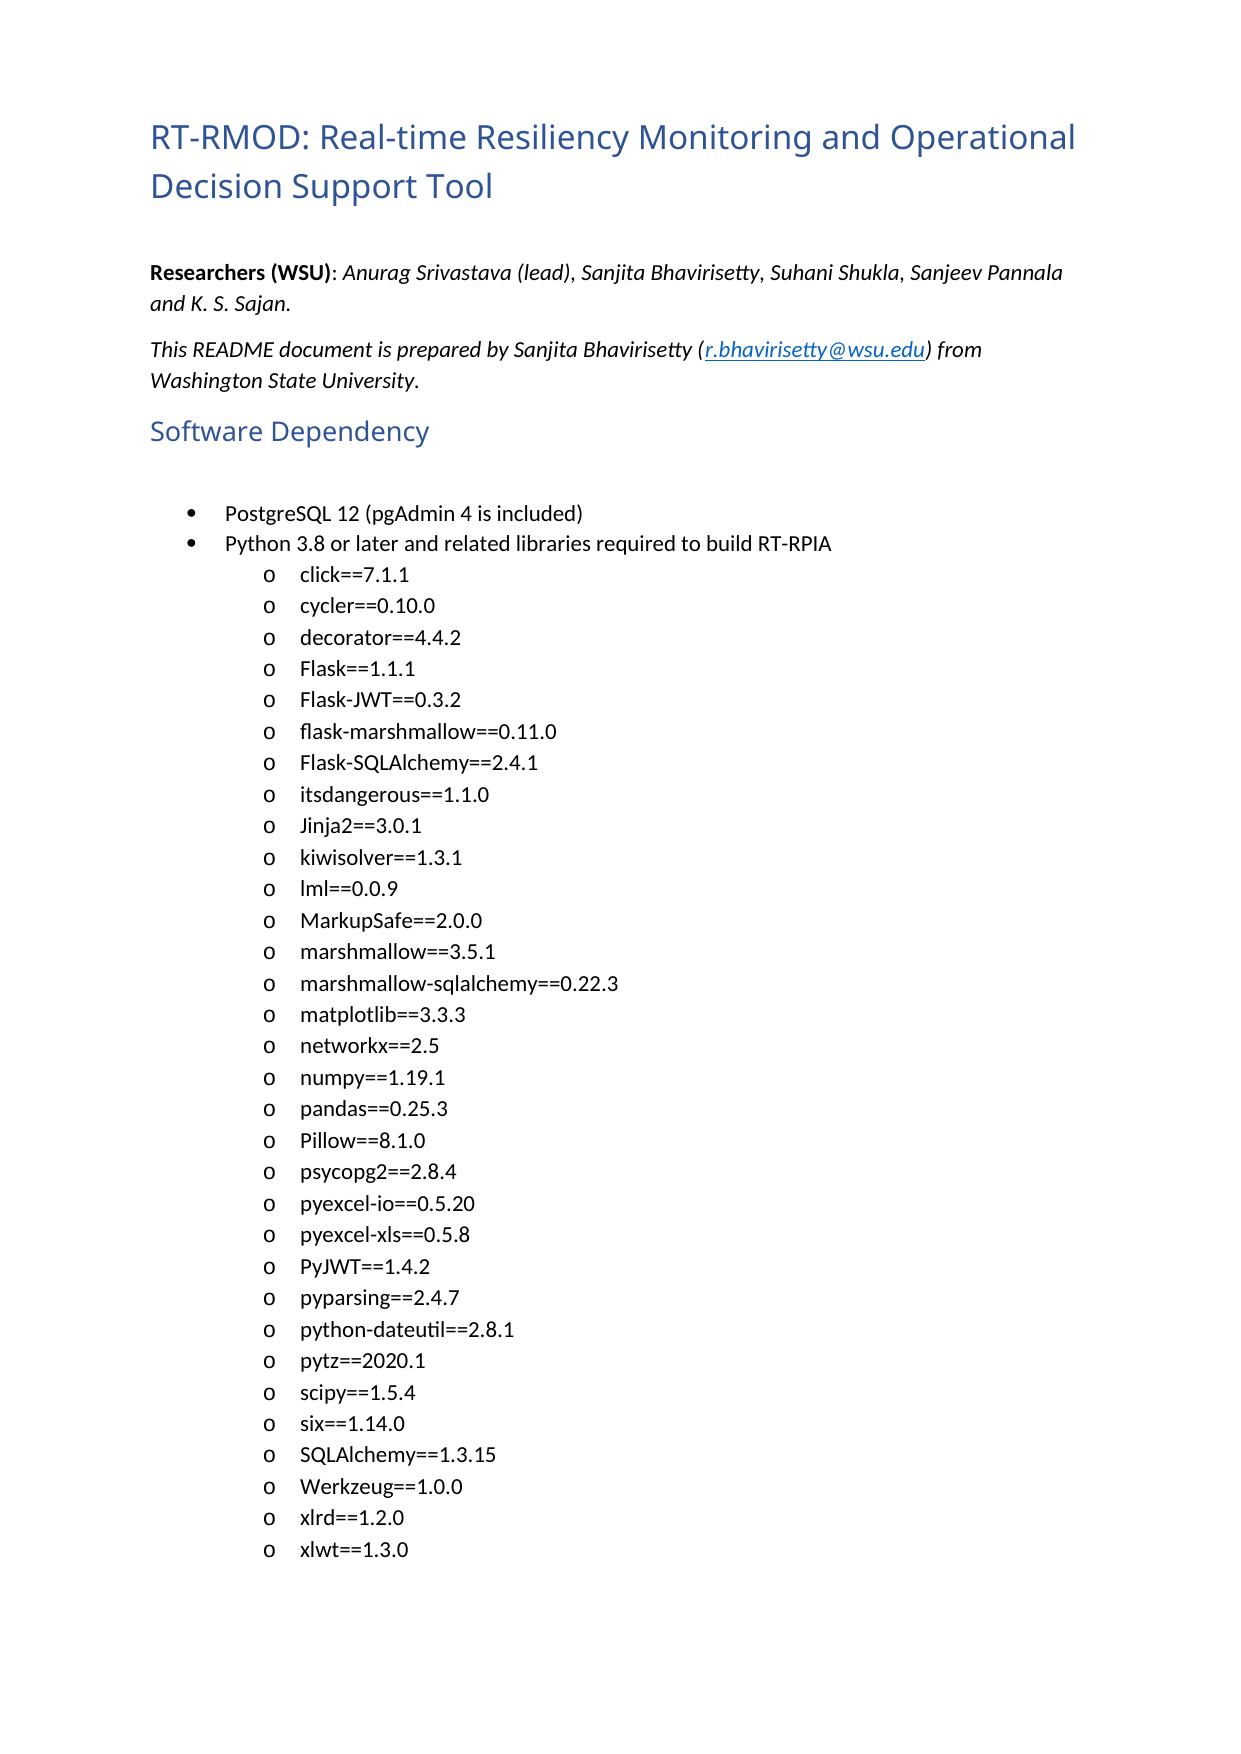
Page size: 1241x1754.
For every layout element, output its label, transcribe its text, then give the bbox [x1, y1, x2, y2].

list cycler==0.10.0 [262, 591, 1090, 620]
list Werkzeug==1.0.0 [262, 1472, 1090, 1501]
list xlwt==1.3.0 [262, 1535, 1090, 1564]
list itsdangerous==1.1.0 [262, 780, 1090, 809]
list MarkupSafe==2.0.0 [262, 906, 1090, 935]
list PostgreSQL 12 (pgAdmin 4 is included) [187, 499, 1090, 527]
list pandas==0.25.3 [262, 1094, 1090, 1124]
list click==7.1.1 [262, 560, 1090, 589]
list Python 3.8 or later and related libraries required to build RT-RPIA [187, 529, 1090, 557]
list Flask-JWT==0.3.2 [262, 686, 1090, 715]
list marshmallow==3.5.1 [262, 937, 1090, 966]
list PyJWT==1.4.2 [262, 1252, 1090, 1281]
text Researchers (WSU): Anurag Srivastava (lead), Sanjita Bhavirisetty, Suhani Shukla, Sanjeev Pannala and K. S. Sajan. [150, 258, 1090, 317]
subtitle RT-RMOD: Real-time Resiliency Monitoring and Operational Decision Support Tool [150, 114, 1090, 208]
list pyexcel-io==0.5.20 [262, 1189, 1090, 1218]
list marshmallow-sqlalchemy==0.22.3 [262, 969, 1090, 998]
list scipy==1.5.4 [262, 1378, 1090, 1407]
list psycopg2==2.8.4 [262, 1157, 1090, 1187]
list pyparsing==2.4.7 [262, 1283, 1090, 1312]
list pytz==2020.1 [262, 1346, 1090, 1375]
list matplotlib==3.3.3 [262, 1000, 1090, 1029]
list six==1.14.0 [262, 1409, 1090, 1438]
list Jinja2==3.0.1 [262, 811, 1090, 841]
list decorator==4.4.2 [262, 623, 1090, 652]
list numpy==1.19.1 [262, 1063, 1090, 1092]
list pyexcel-xls==0.5.8 [262, 1220, 1090, 1249]
list SQLAlchemy==1.3.15 [262, 1441, 1090, 1470]
list xlrd==1.2.0 [262, 1503, 1090, 1533]
list flask-marshmallow==0.11.0 [262, 717, 1090, 746]
list Flask==1.1.1 [262, 654, 1090, 683]
list lml==0.0.9 [262, 874, 1090, 903]
subtitle Software Dependency [150, 413, 1090, 449]
text This README document is prepared by Sanjita Bhavirisetty (r.bhavirisetty@wsu.edu) from Washington State University. [150, 336, 1090, 394]
list kiwisolver==1.3.1 [262, 843, 1090, 872]
list python-dateutil==2.8.1 [262, 1315, 1090, 1344]
list Pillow==8.1.0 [262, 1126, 1090, 1155]
list Flask-SQLAlchemy==2.4.1 [262, 748, 1090, 778]
list networkx==2.5 [262, 1032, 1090, 1061]
